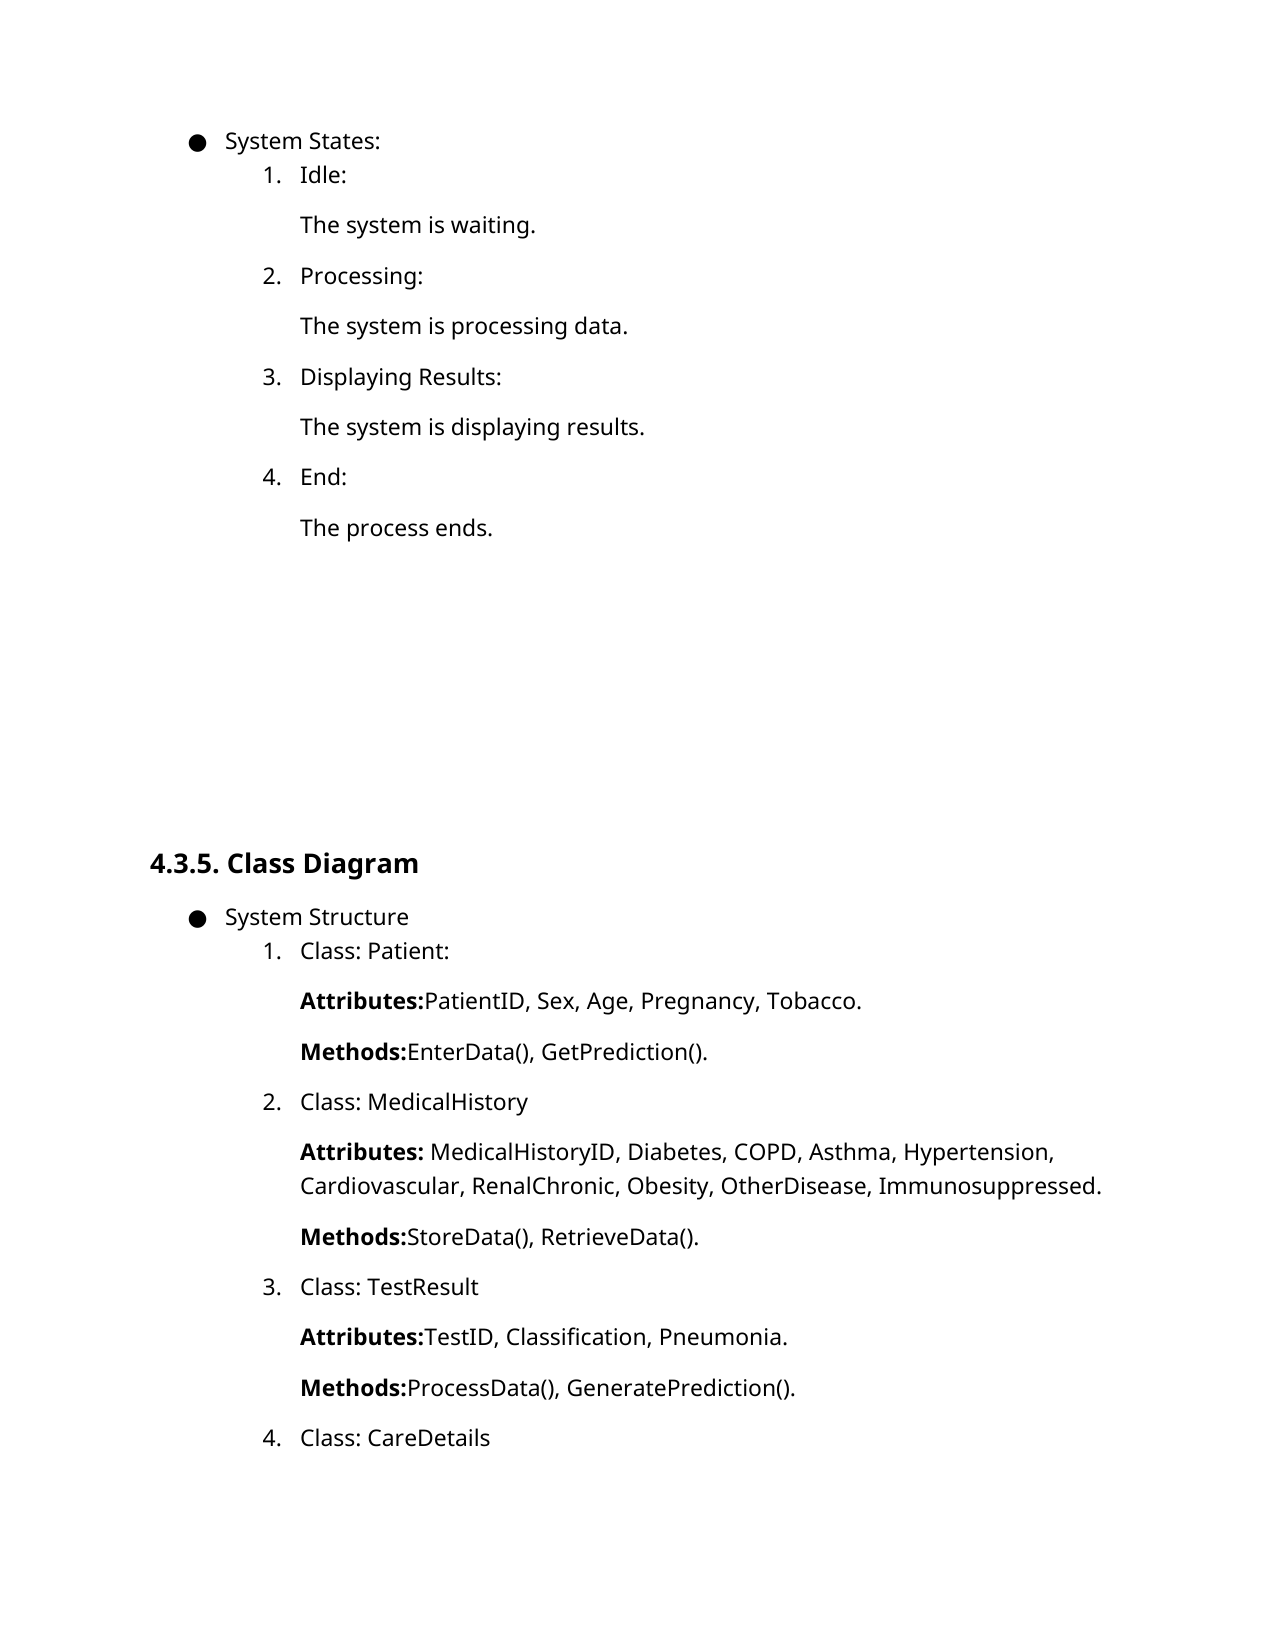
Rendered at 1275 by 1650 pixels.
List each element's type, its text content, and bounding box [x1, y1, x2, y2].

list Class: TestResult [262, 1271, 1125, 1302]
text The system is waiting. [300, 209, 1125, 240]
list Idle: [262, 159, 1125, 190]
list End: [262, 461, 1125, 492]
list System States: [187, 125, 1125, 156]
list Processing: [262, 259, 1125, 291]
text Attributes:PatientID, Sex, Age, Pregnancy, Tobacco. [300, 985, 1125, 1016]
list Class: CareDetails [262, 1422, 1125, 1453]
list Class: MedicalHistory [262, 1086, 1125, 1117]
list Displaying Results: [262, 360, 1125, 392]
list Class: Patient: [262, 934, 1125, 966]
text 4.3.5. Class Diagram [150, 844, 1125, 881]
list System Structure [187, 901, 1125, 932]
text Methods:ProcessData(), GeneratePrediction(). [300, 1372, 1125, 1403]
text Methods:EnterData(), GetPrediction(). [300, 1035, 1125, 1067]
text Methods:StoreData(), RetrieveData(). [300, 1220, 1125, 1252]
text The system is displaying results. [300, 411, 1125, 442]
text The process ends. [300, 512, 1125, 543]
text The system is processing data. [300, 310, 1125, 341]
text Attributes: MedicalHistoryID, Diabetes, COPD, Asthma, Hypertension, Cardiovascular, RenalChronic, Obesity, OtherDisease, Immunosuppressed. [300, 1136, 1125, 1201]
text Attributes:TestID, Classification, Pneumonia. [300, 1321, 1125, 1352]
